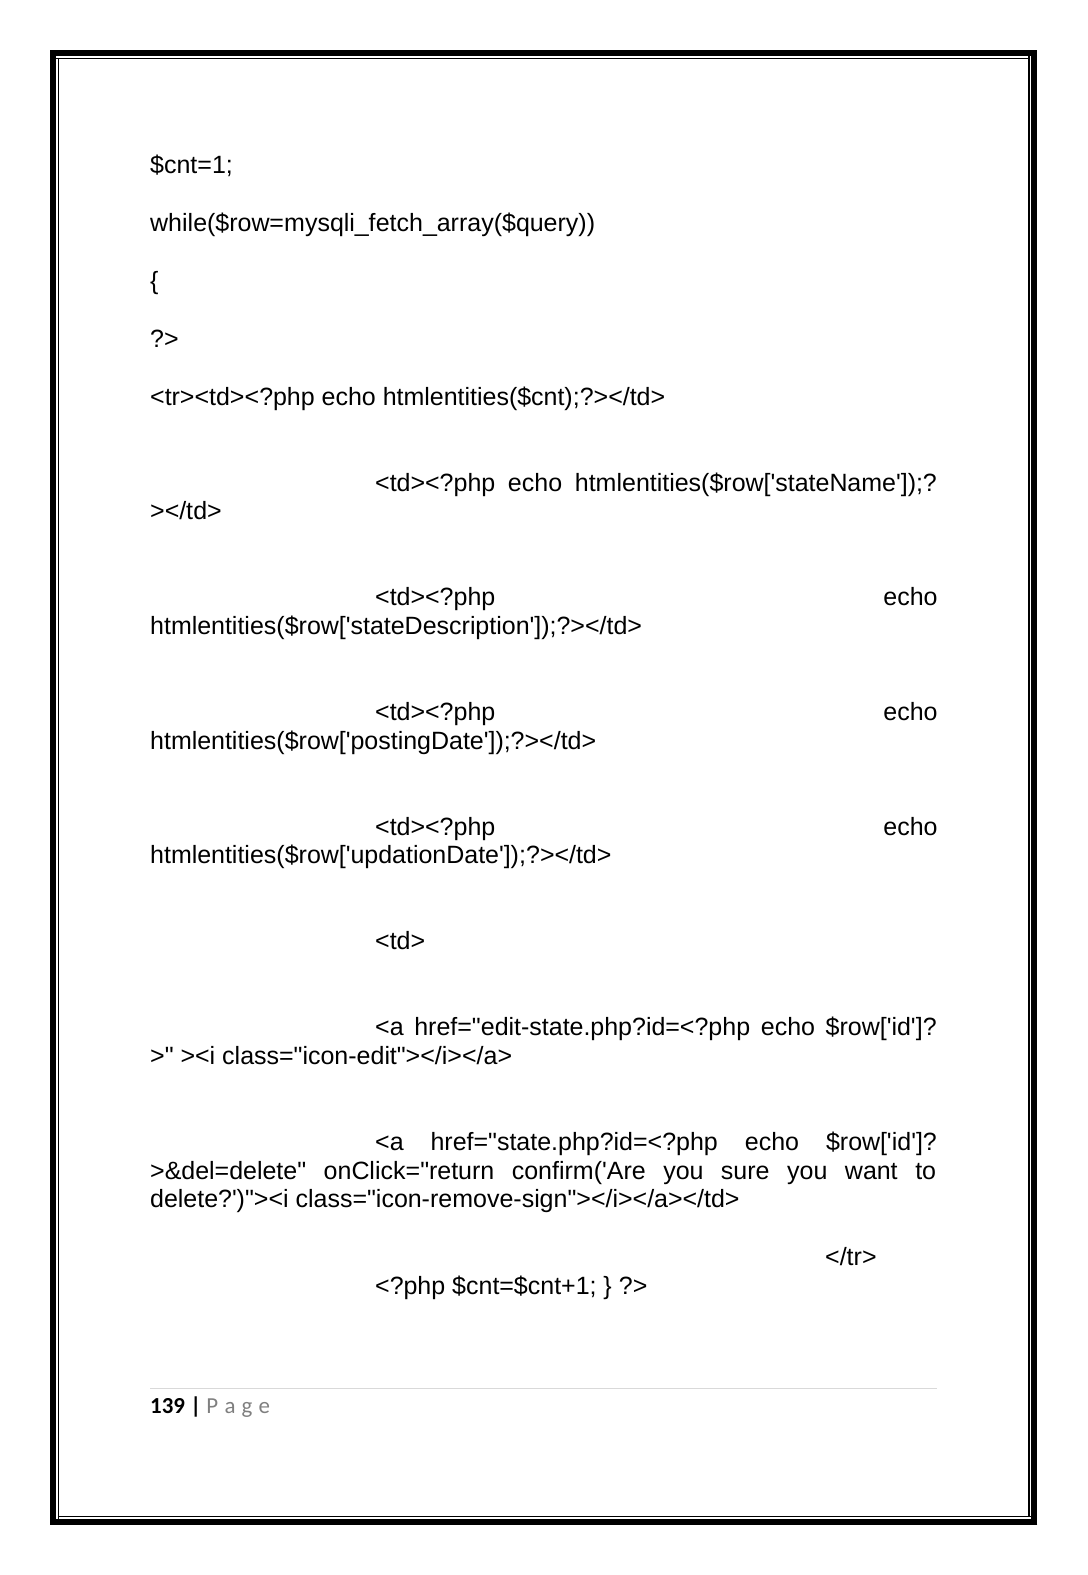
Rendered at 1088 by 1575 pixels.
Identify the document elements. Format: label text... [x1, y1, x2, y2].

text <tr><td><?php echo htmlentities($cnt);?></td> [150, 382, 937, 410]
text <td> [150, 898, 937, 955]
text while($row=mysqli_fetch_array($query)) [150, 208, 937, 237]
text <a href="edit-state.php?id=<?php echo $row['id']?>" ><i class="icon-edit"></i></a> [150, 984, 937, 1070]
text </tr> <?php $cnt=$cnt+1; } ?> [150, 1242, 937, 1300]
text <td><?php echo htmlentities($row['postingDate']);?></td> [150, 669, 937, 754]
text <td><?php echo htmlentities($row['stateName']);?></td> [150, 439, 937, 525]
text <td><?php echo htmlentities($row['stateDescription']);?></td> [150, 554, 937, 640]
text { [150, 266, 937, 294]
text <a href="state.php?id=<?php echo $row['id']?>&del=delete" onClick="return confirm('Are you sure you want to delete?')"><i class="icon-remove-sign"></i></a></td> [150, 1099, 937, 1213]
text ?> [150, 324, 937, 352]
text <td><?php echo htmlentities($row['updationDate']);?></td> [150, 784, 937, 869]
text $cnt=1; [150, 150, 937, 179]
